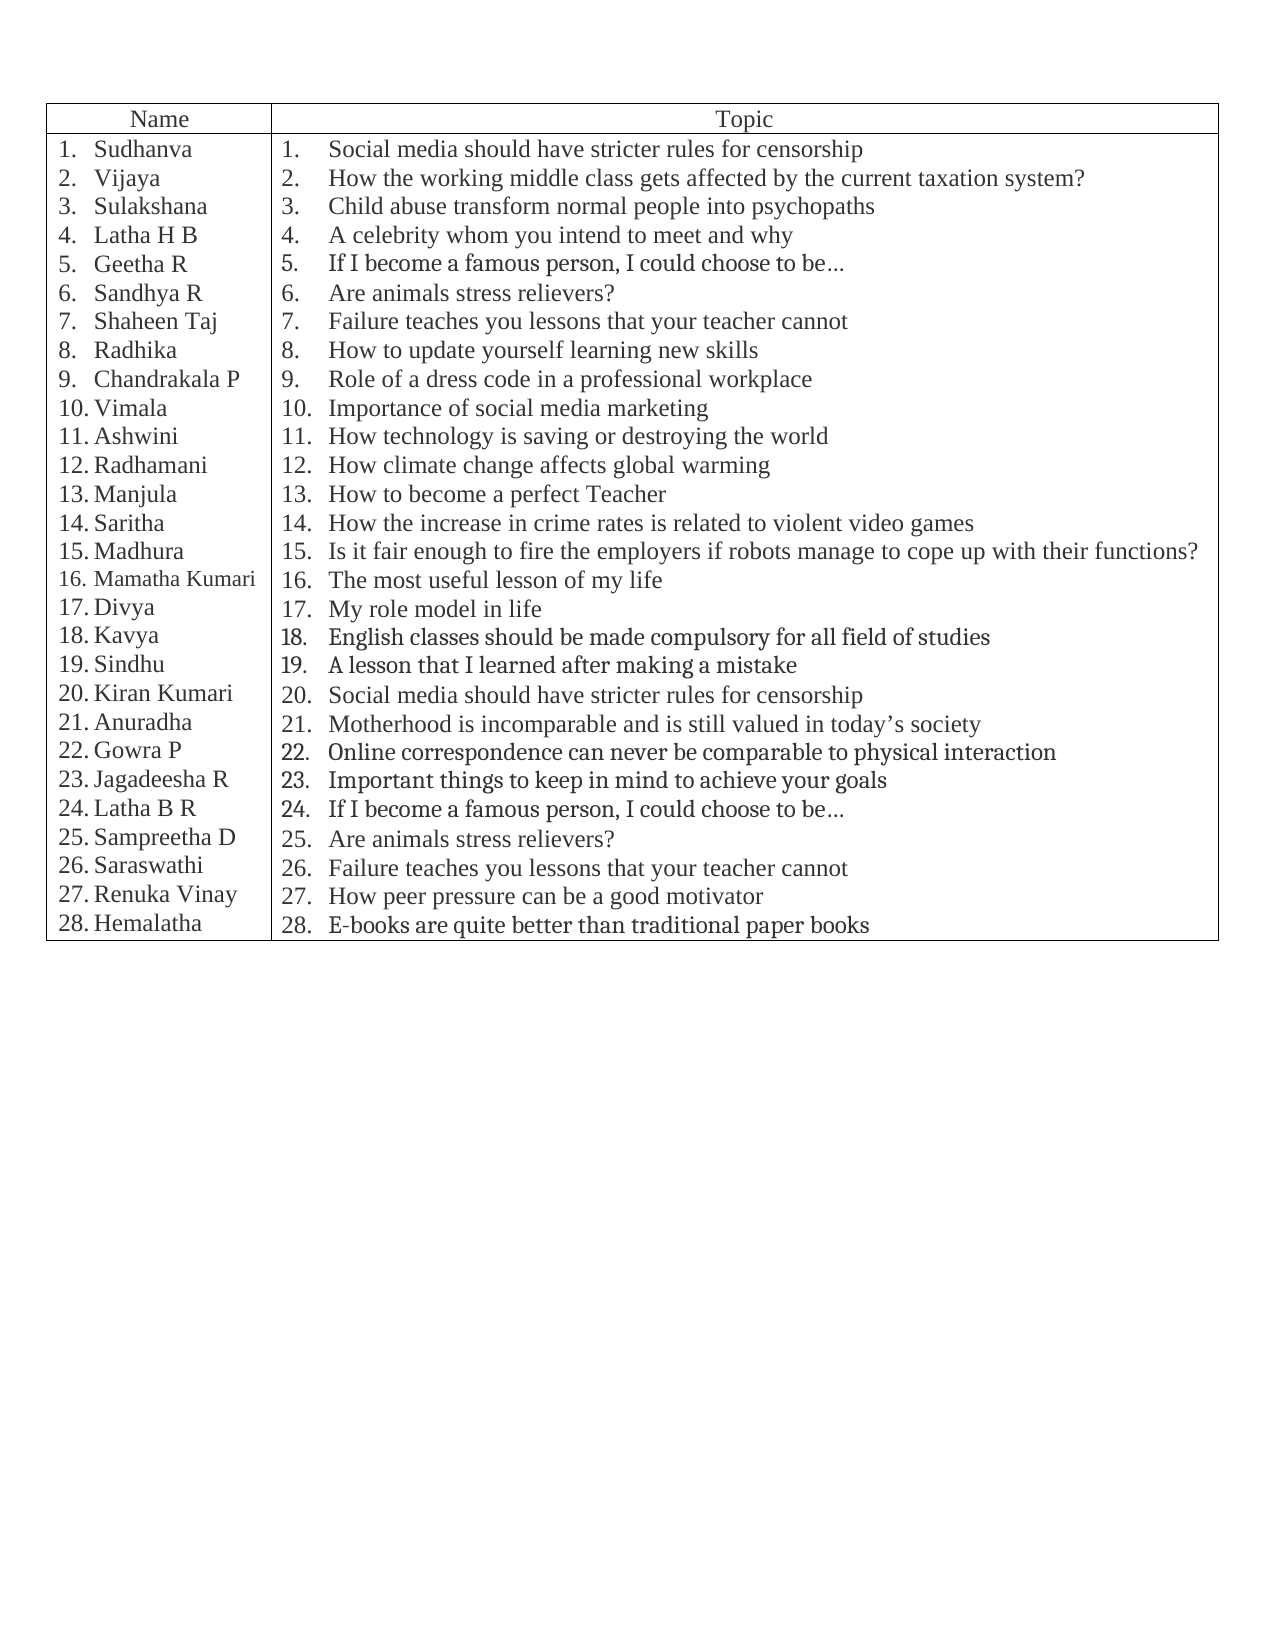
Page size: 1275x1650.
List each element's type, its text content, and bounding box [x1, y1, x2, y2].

table_header Name [47, 104, 271, 133]
table_cell Social media should have stricter rules for censorship How the working middle class gets affected by the current taxation system? Child abuse transform normal people into psychopaths A celebrity whom you intend to meet and why If I become a famous person, I could choose to be… Are animals stress relievers? Failure teaches you lessons that your teacher cannot How to update yourself learning new skills Role of a dress code in a professional workplace Importance of social media marketing How technology is saving or destroying the world How climate change affects global warming How to become a perfect Teacher How the increase in crime rates is related to violent video games Is it fair enough to fire the employers if robots manage to cope up with their functions? The most useful lesson of my life My role model in life English classes should be made compulsory for all field of studies A lesson that I learned after making a mistake Social media should have stricter rules for censorship Motherhood is incomparable and is still valued in today’s society Online correspondence can never be comparable to physical interaction Important things to keep in mind to achieve your goals If I become a famous person, I could choose to be… Are animals stress relievers? Failure teaches you lessons that your teacher cannot How peer pressure can be a good motivator E-books are quite better than traditional paper books [272, 134, 1218, 940]
table_cell Sudhanva Vijaya Sulakshana Latha H B Geetha R Sandhya R Shaheen Taj Radhika Chandrakala P Vimala Ashwini Radhamani Manjula Saritha Madhura Mamatha Kumari Divya Kavya Sindhu Kiran Kumari Anuradha Gowra P Jagadeesha R Latha B R Sampreetha D Saraswathi Renuka Vinay Hemalatha [47, 134, 271, 940]
table_header Topic [272, 104, 1218, 133]
